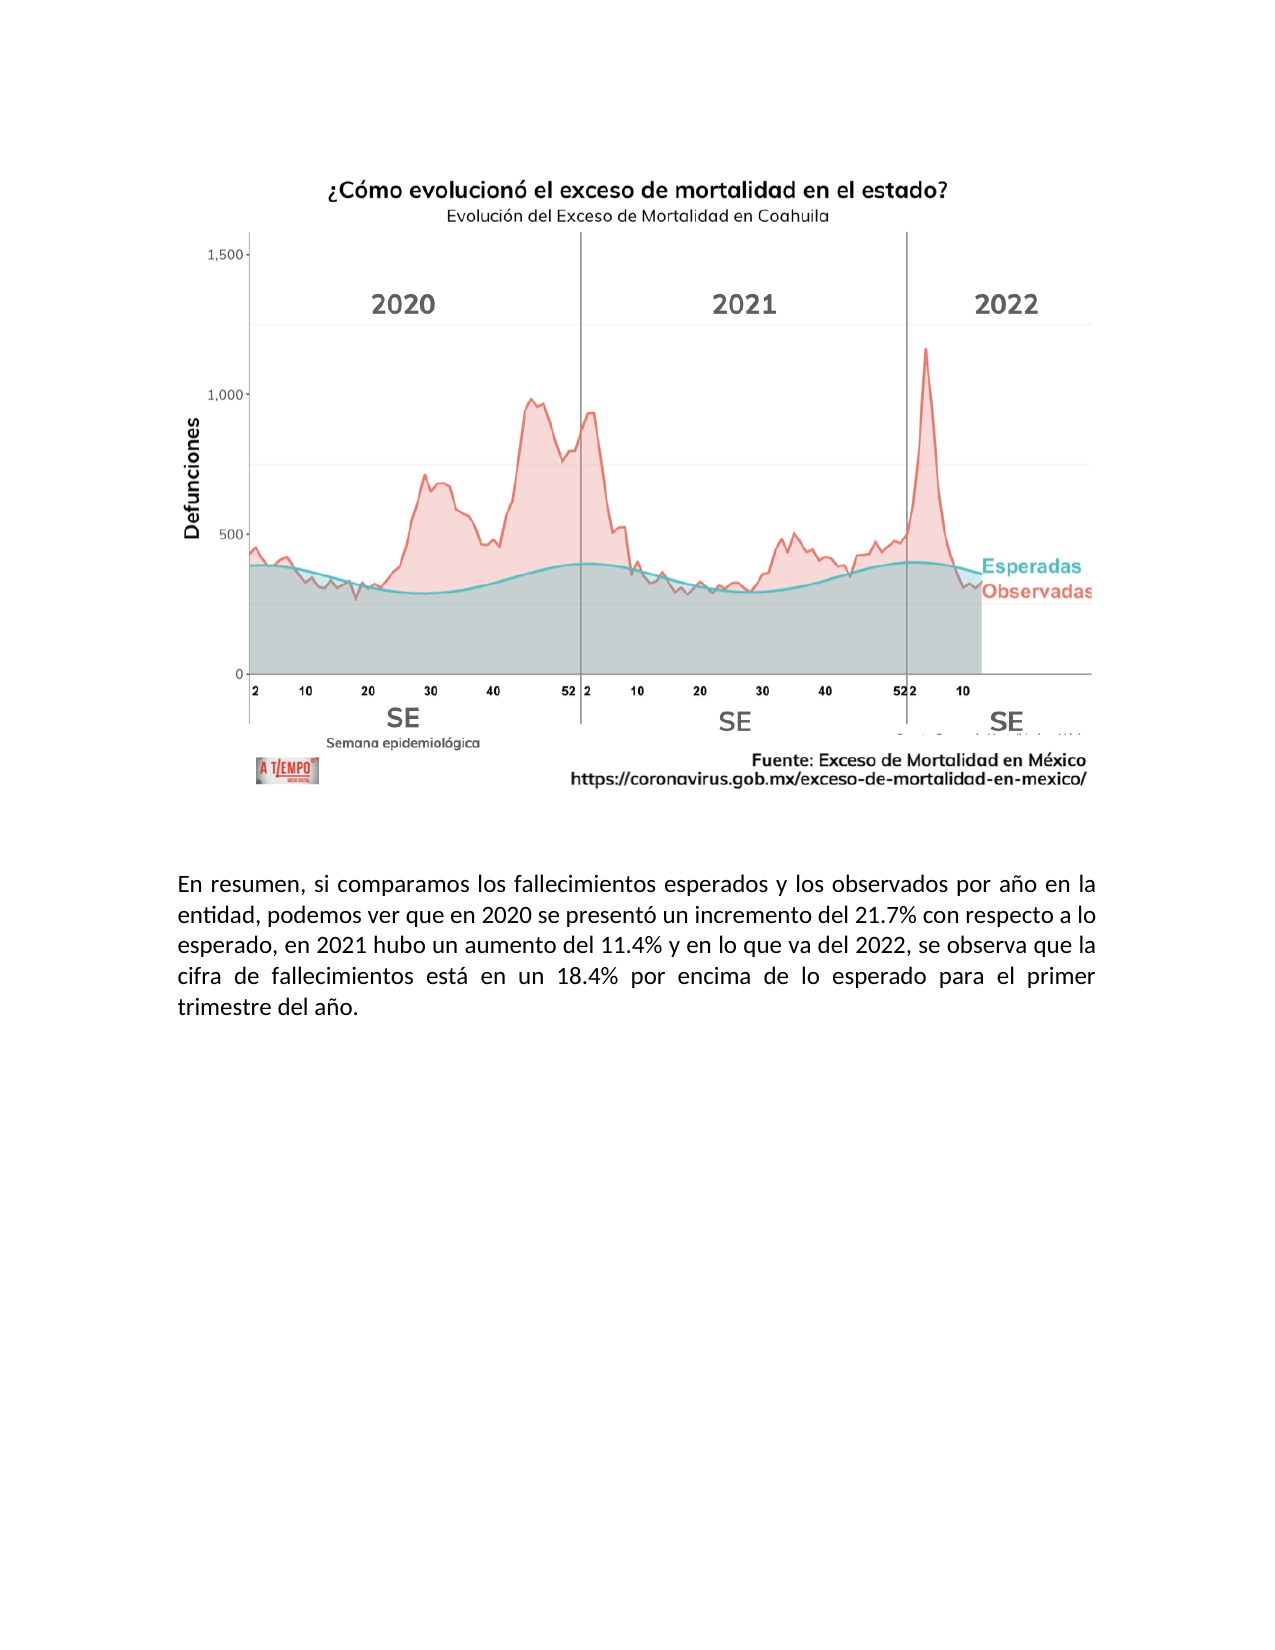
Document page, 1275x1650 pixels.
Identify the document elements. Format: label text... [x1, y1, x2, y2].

picture [177, 147, 1098, 839]
text En resumen, si comparamos los fallecimientos esperados y los observados por año en la entidad, podemos ver que en 2020 se presentó un incremento del 21.7% con respecto a lo esperado, en 2021 hubo un aumento del 11.4% y en lo que va del 2022, se observa que la cifra de fallecimientos está en un 18.4% por encima de lo esperado para el primer trimestre del año. [177, 869, 1098, 1021]
